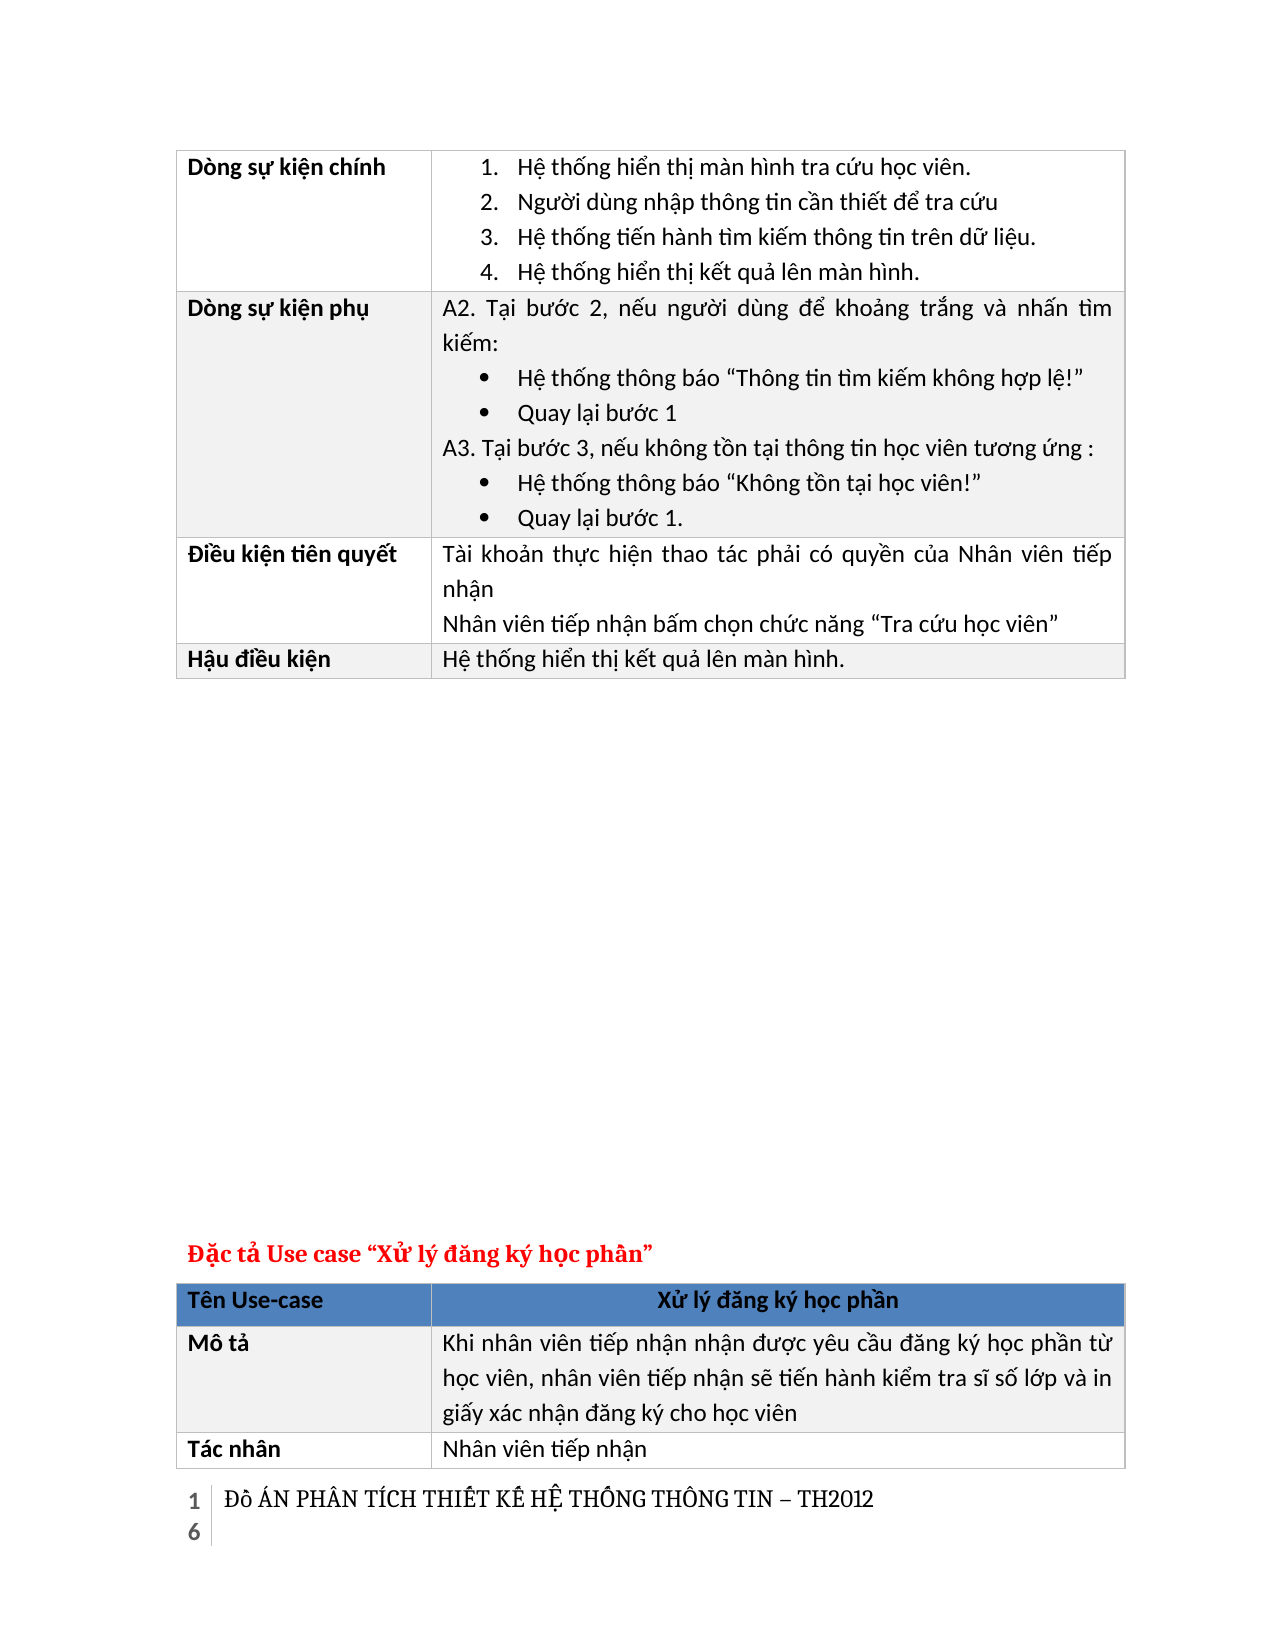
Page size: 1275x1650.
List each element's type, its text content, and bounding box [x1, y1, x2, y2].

table_cell A2. Tại bước 2, nếu người dùng để khoảng trắng và nhấn tìm kiếm: Hệ thống thông báo “Thông tin tìm kiếm không hợp lệ!” Quay lại bước 1 A3. Tại bước 3, nếu không tồn tại thông tin học viên tương ứng : Hệ thống thông báo “Không tồn tại học viên!” Quay lại bước 1. [432, 292, 1124, 537]
table_cell Dòng sự kiện phụ [177, 292, 431, 537]
table_header Xử lý đăng ký học phần [432, 1284, 1124, 1326]
table_cell Dòng sự kiện chính [177, 151, 431, 291]
table_cell Hậu điều kiện [177, 644, 431, 678]
table_header Tên Use-case [177, 1284, 431, 1326]
table_cell Mô tả [177, 1327, 431, 1432]
table_cell Tài khoản thực hiện thao tác phải có quyền của Nhân viên tiếp nhận Nhân viên tiếp nhận bấm chọn chức năng “Tra cứu học viên” [432, 538, 1124, 642]
table_cell Nhân viên tiếp nhận [432, 1433, 1124, 1468]
text Đặc tả Use case “Xử lý đăng ký học phần” [187, 1240, 1087, 1269]
table_cell Tác nhân [177, 1433, 431, 1468]
table_cell Khi nhân viên tiếp nhận nhận được yêu cầu đăng ký học phần từ học viên, nhân viên tiếp nhận sẽ tiến hành kiểm tra sĩ số lớp và in giấy xác nhận đăng ký cho học viên [432, 1327, 1124, 1432]
table_cell Điều kiện tiên quyết [177, 538, 431, 642]
table_cell Hệ thống hiển thị kết quả lên màn hình. [432, 644, 1124, 678]
table_cell Hệ thống hiển thị màn hình tra cứu học viên. Người dùng nhập thông tin cần thiết để tra cứu Hệ thống tiến hành tìm kiếm thông tin trên dữ liệu. Hệ thống hiển thị kết quả lên màn hình. [432, 151, 1124, 291]
